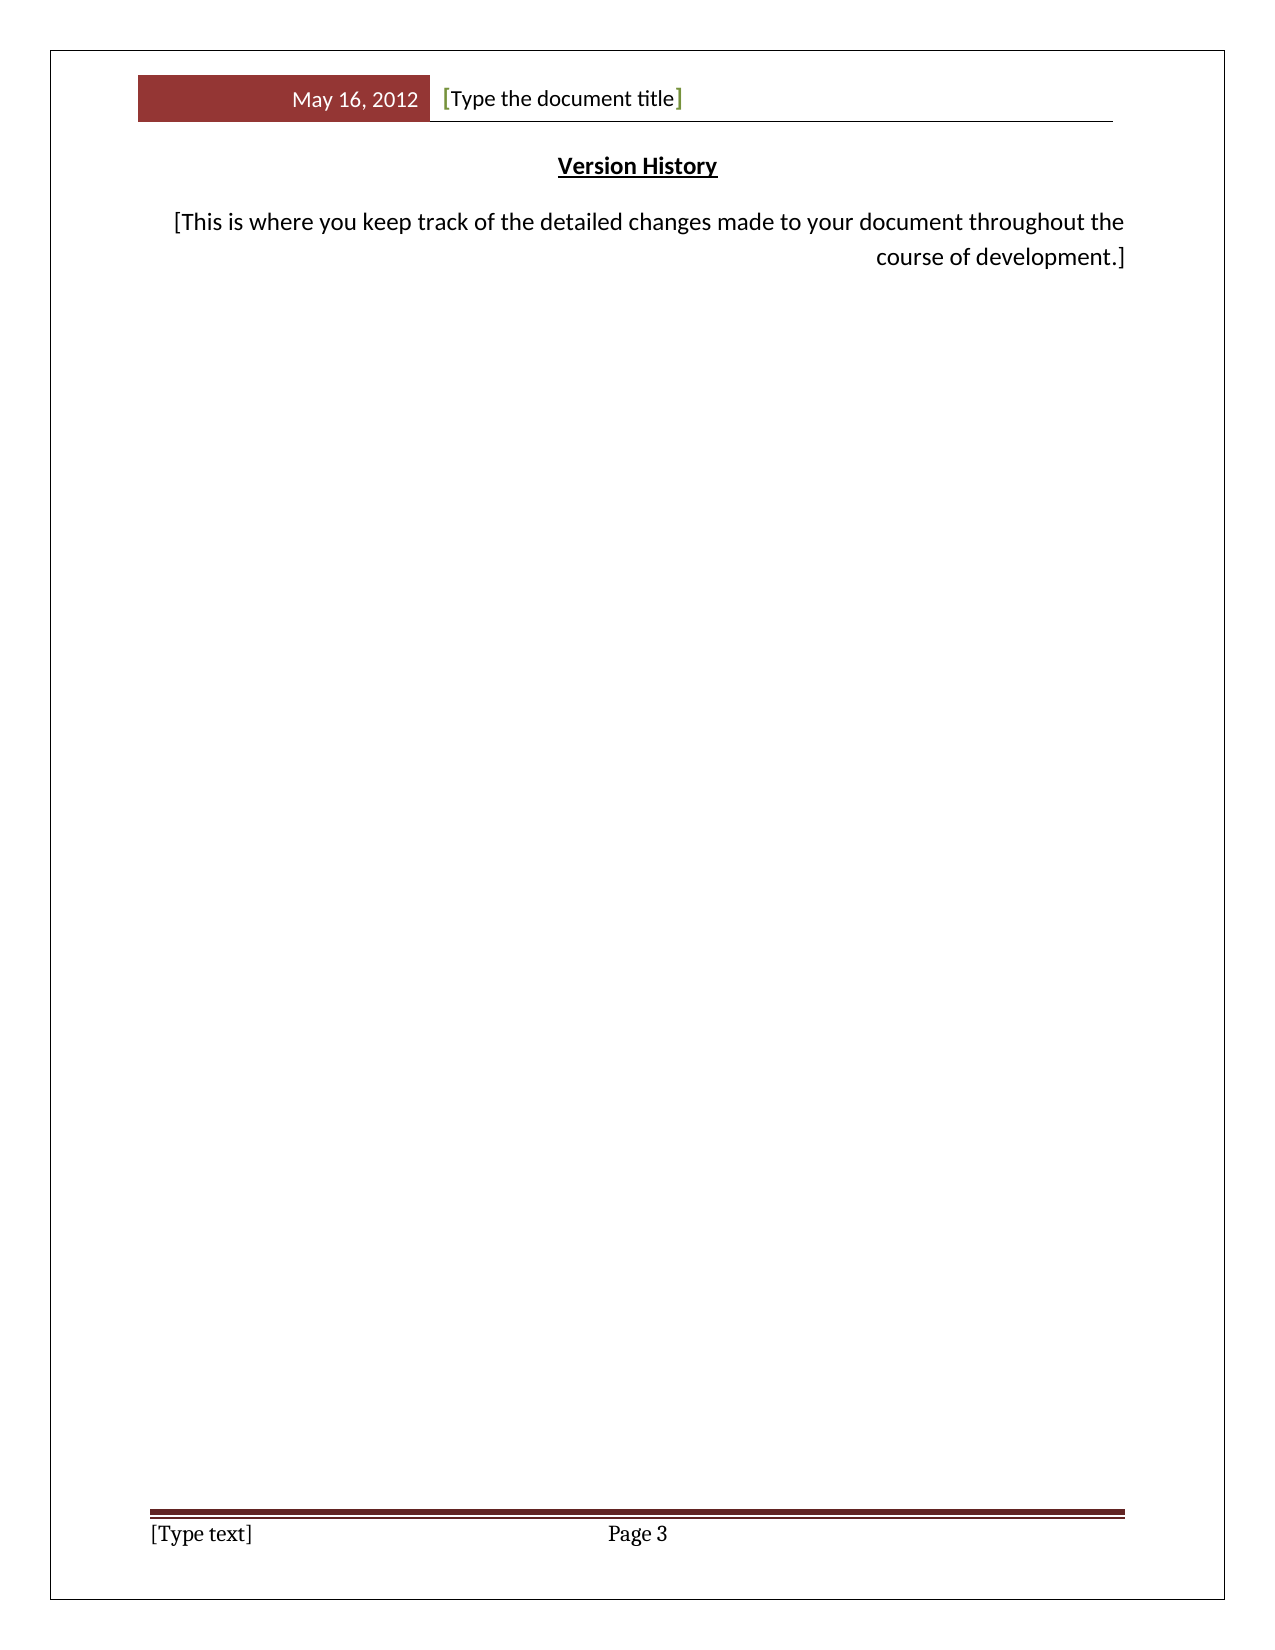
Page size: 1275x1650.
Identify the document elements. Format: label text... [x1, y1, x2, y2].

text [This is where you keep track of the detailed changes made to your document throughout the course of development.] [150, 206, 1125, 271]
text Version History [150, 150, 1125, 181]
